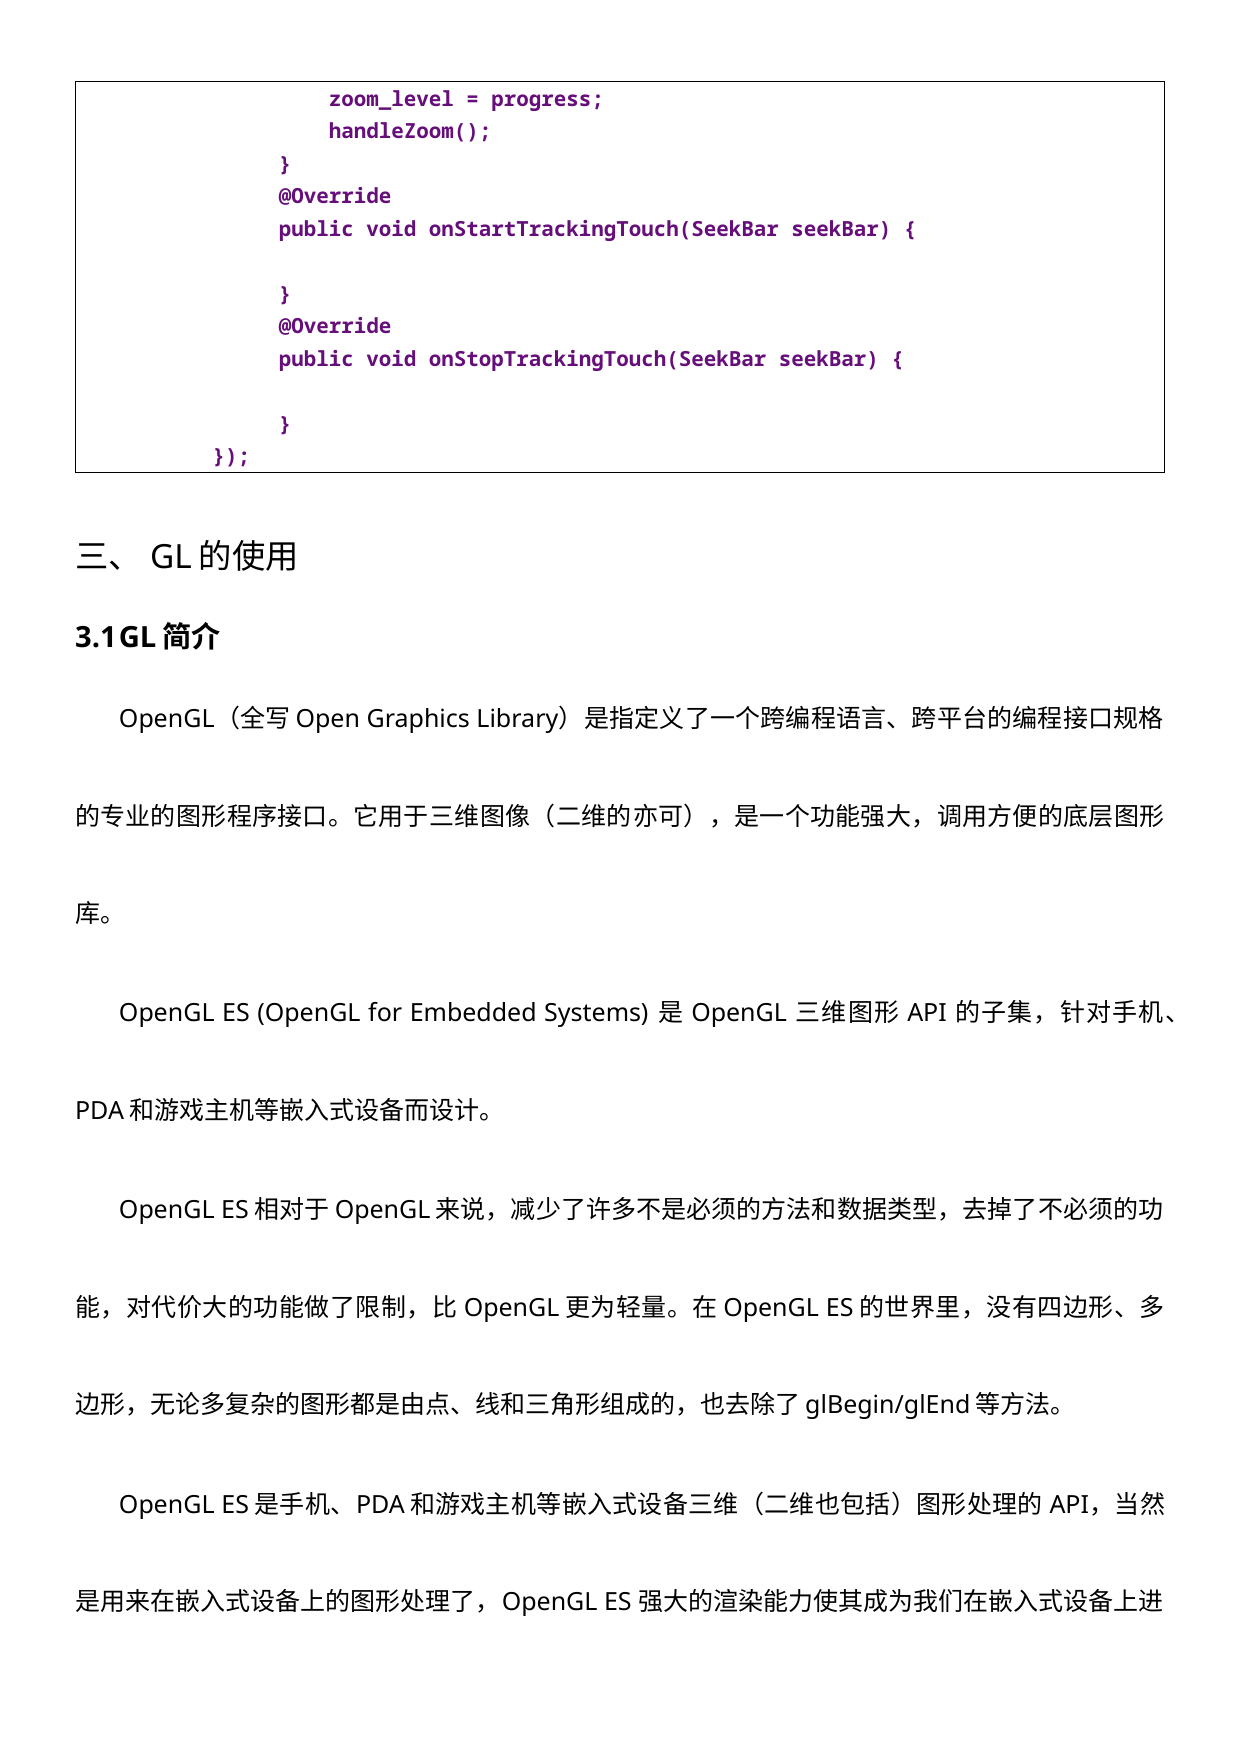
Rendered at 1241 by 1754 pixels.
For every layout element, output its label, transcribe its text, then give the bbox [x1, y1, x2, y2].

text OpenGL ES相对于OpenGL来说，减少了许多不是必须的方法和数据类型，去掉了不必须的功能，对代价大的功能做了限制，比OpenGL更为轻量。在OpenGL ES的世界里，没有四边形、多边形，无论多复杂的图形都是由点、线和三角形组成的，也去除了glBegin/glEnd等方法。 [75, 1175, 1165, 1435]
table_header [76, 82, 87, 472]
text OpenGL（全写Open Graphics Library）是指定义了一个跨编程语言、跨平台的编程接口规格的专业的图形程序接口。它用于三维图像（二维的亦可），是一个功能强大，调用方便的底层图形库。 [75, 684, 1165, 944]
list GL的使用 [75, 522, 1165, 587]
text OpenGL ES (OpenGL for Embedded Systems) 是 OpenGL 三维图形 API 的子集，针对手机、PDA和游戏主机等嵌入式设备而设计。 [75, 978, 1165, 1141]
list GL简介 [75, 603, 1165, 668]
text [75, 1470, 1165, 1632]
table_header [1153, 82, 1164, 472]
